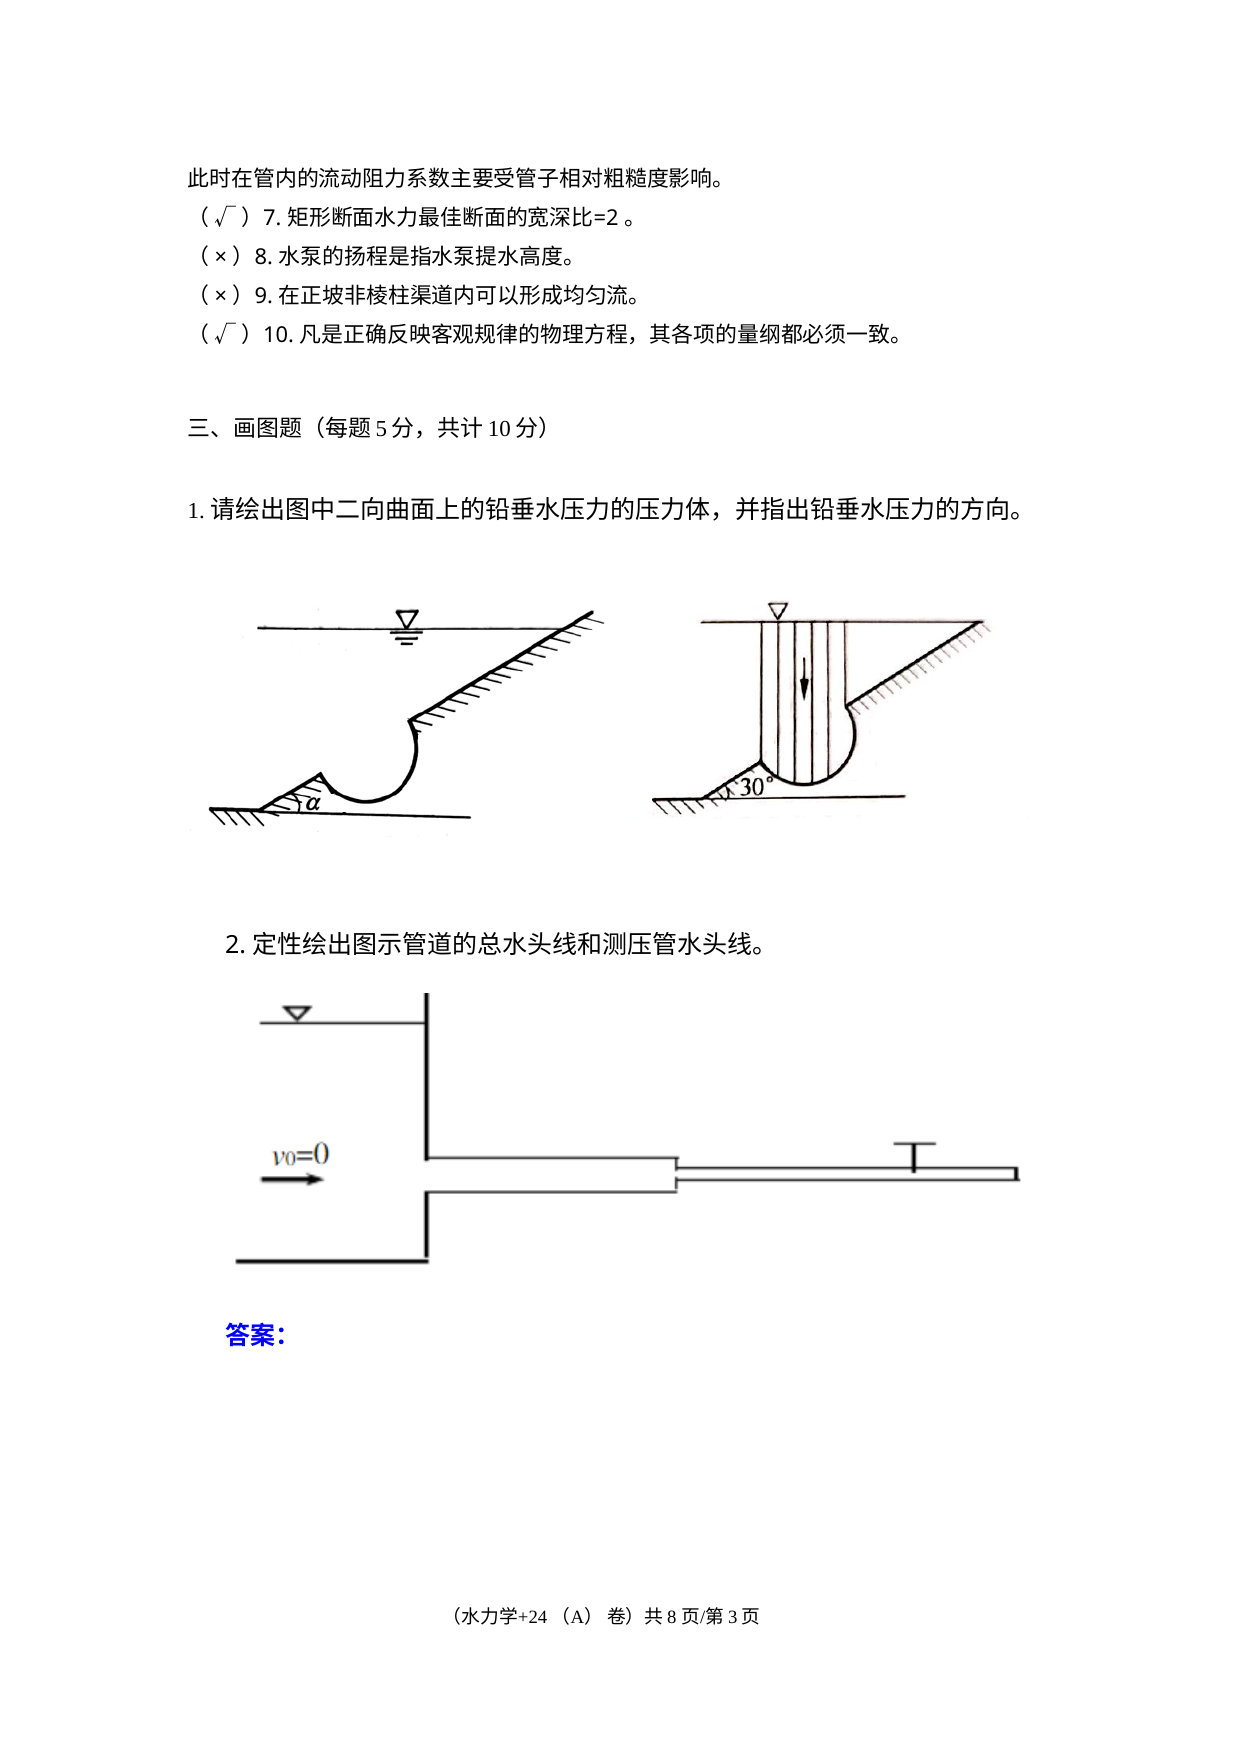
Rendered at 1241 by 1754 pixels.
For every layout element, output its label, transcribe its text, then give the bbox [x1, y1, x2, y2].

text 2. 定性绘出图示管道的总水头线和测压管水头线。 [225, 910, 1053, 975]
text （ √ ）10. 凡是正确反映客观规律的物理方程，其各项的量纲都必须一致。 [187, 316, 1053, 349]
text （ √ ）7. 矩形断面水力最佳断面的宽深比=2 。 [187, 200, 1053, 232]
picture [225, 993, 1030, 1277]
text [187, 161, 1053, 193]
text 1. 请绘出图中二向曲面上的铅垂水压力的压力体，并指出铅垂水压力的方向。 [187, 475, 1053, 540]
picture [187, 558, 1033, 837]
text 三、画图题（每题5分，共计10分） [187, 393, 1053, 458]
text （ × ）9. 在正坡非棱柱渠道内可以形成均匀流。 [187, 277, 1053, 310]
text 答案： [225, 1301, 1053, 1366]
text （ × ）8. 水泵的扬程是指水泵提水高度。 [187, 238, 1053, 271]
